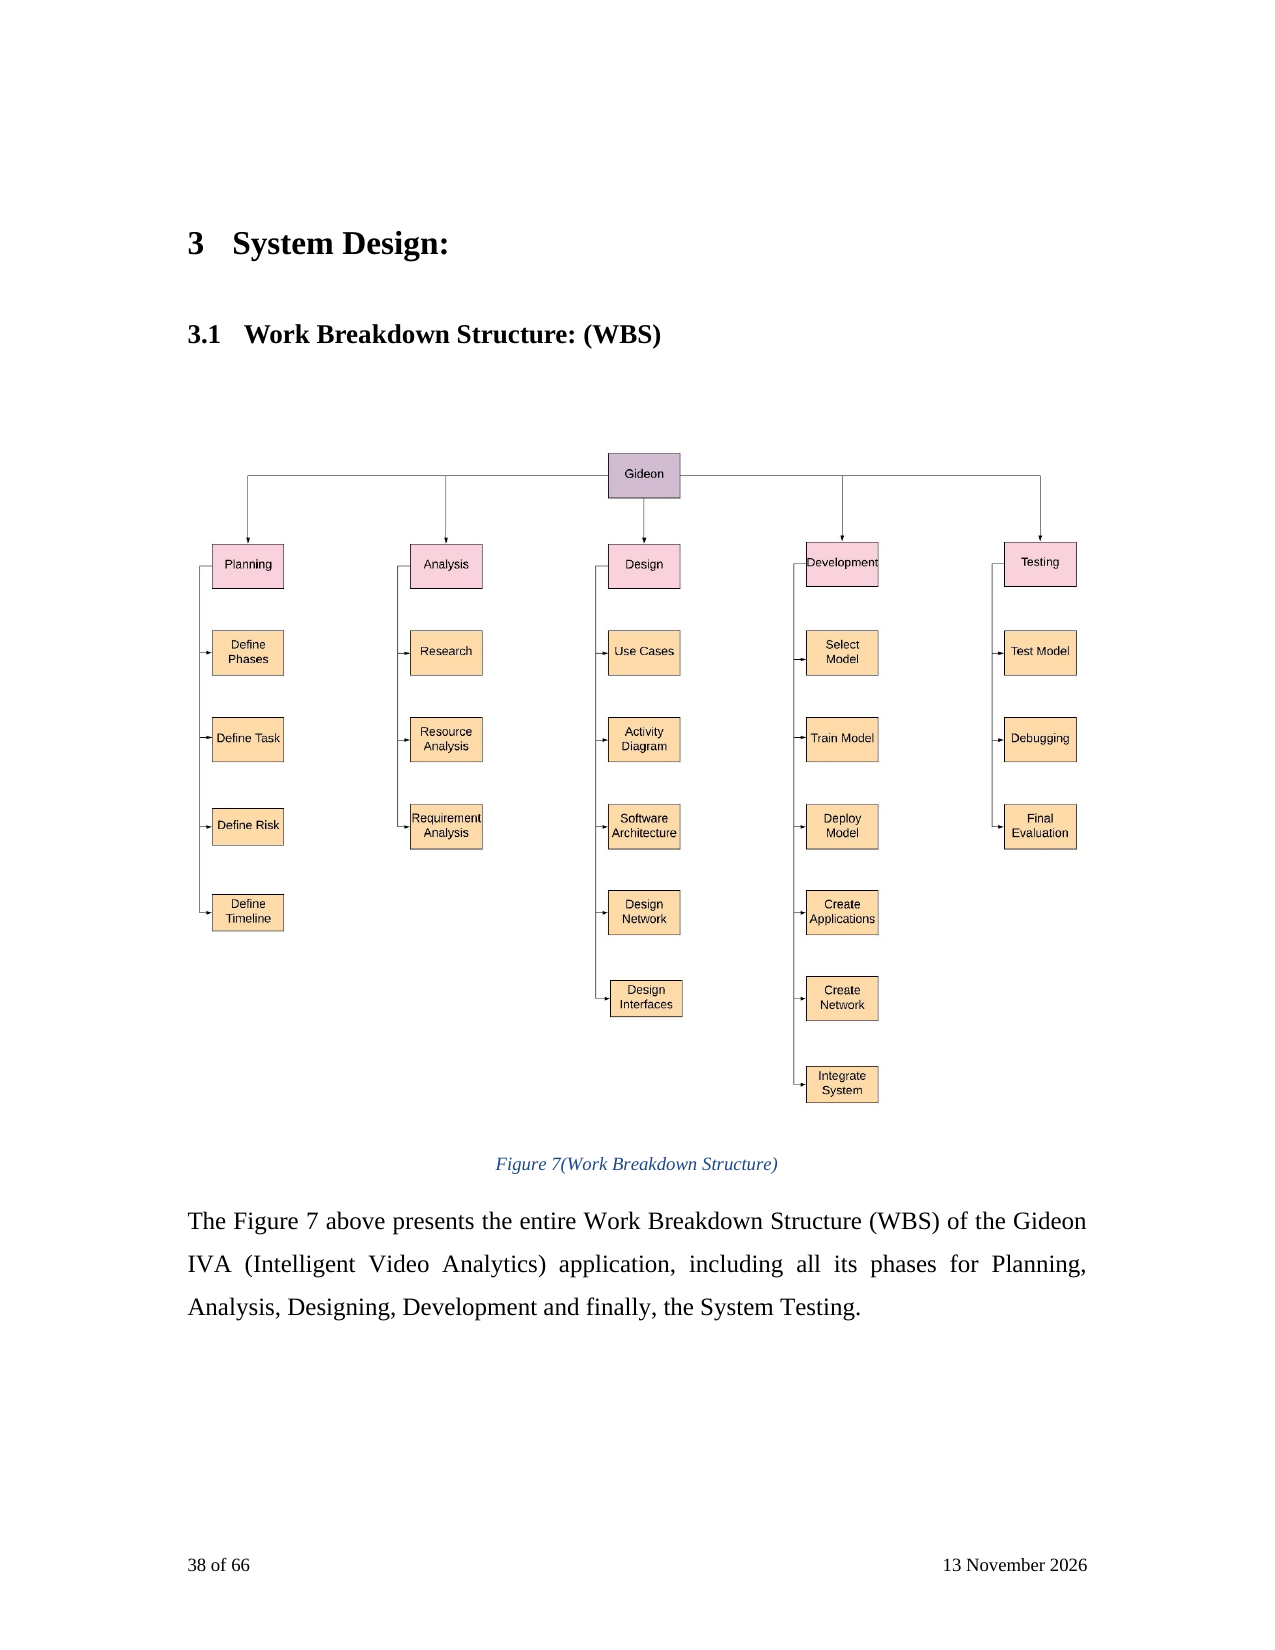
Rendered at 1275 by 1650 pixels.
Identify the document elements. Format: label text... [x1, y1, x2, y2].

subtitle Work Breakdown Structure: (WBS) [187, 318, 1088, 349]
subtitle System Design: [187, 223, 1088, 261]
text The Figure 7 above presents the entire Work Breakdown Structure (WBS) of the Gideon IVA (Intelligent Video Analytics) application, including all its phases for Planning, Analysis, Designing, Development and finally, the System Testing. [187, 1206, 1088, 1321]
text Figure 7(Work Breakdown Structure) [187, 1153, 1088, 1175]
picture [187, 441, 1088, 1115]
